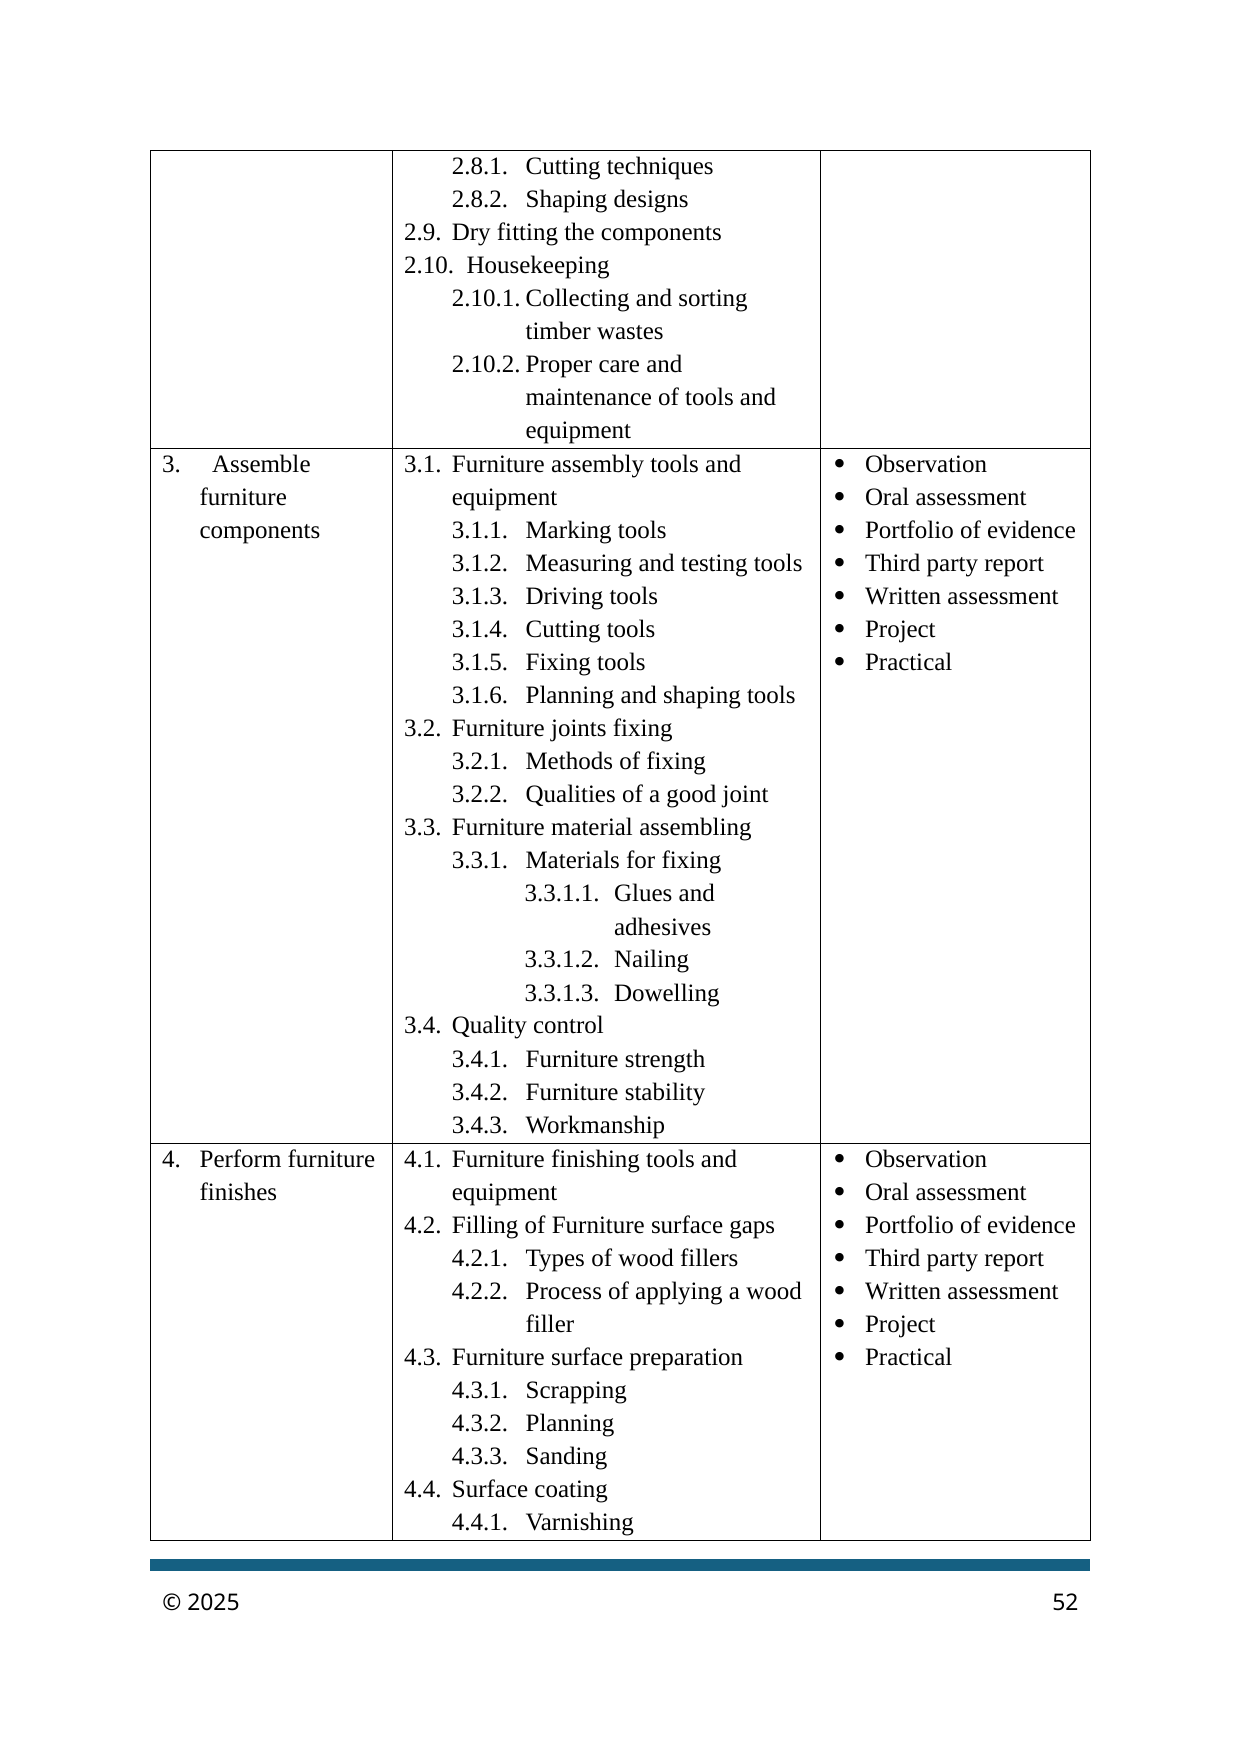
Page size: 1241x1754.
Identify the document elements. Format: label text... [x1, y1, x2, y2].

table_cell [393, 151, 820, 448]
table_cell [393, 1144, 820, 1540]
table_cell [151, 151, 392, 448]
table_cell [821, 151, 1090, 448]
table_cell Assemble furniture components [151, 449, 392, 1143]
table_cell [821, 1144, 1090, 1540]
table_cell Furniture assembly tools and equipment Marking tools Measuring and testing tools Driving tools Cutting tools Fixing tools Planning and shaping tools Furniture joints fixing Methods of fixing Qualities of a good joint Furniture material assembling Materials for fixing Glues and adhesives Nailing Dowelling Quality control Furniture strength Furniture stability Workmanship [393, 449, 820, 1143]
table_cell Observation Oral assessment Portfolio of evidence Third party report Written assessment Project Practical [821, 449, 1090, 1143]
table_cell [151, 1144, 392, 1540]
